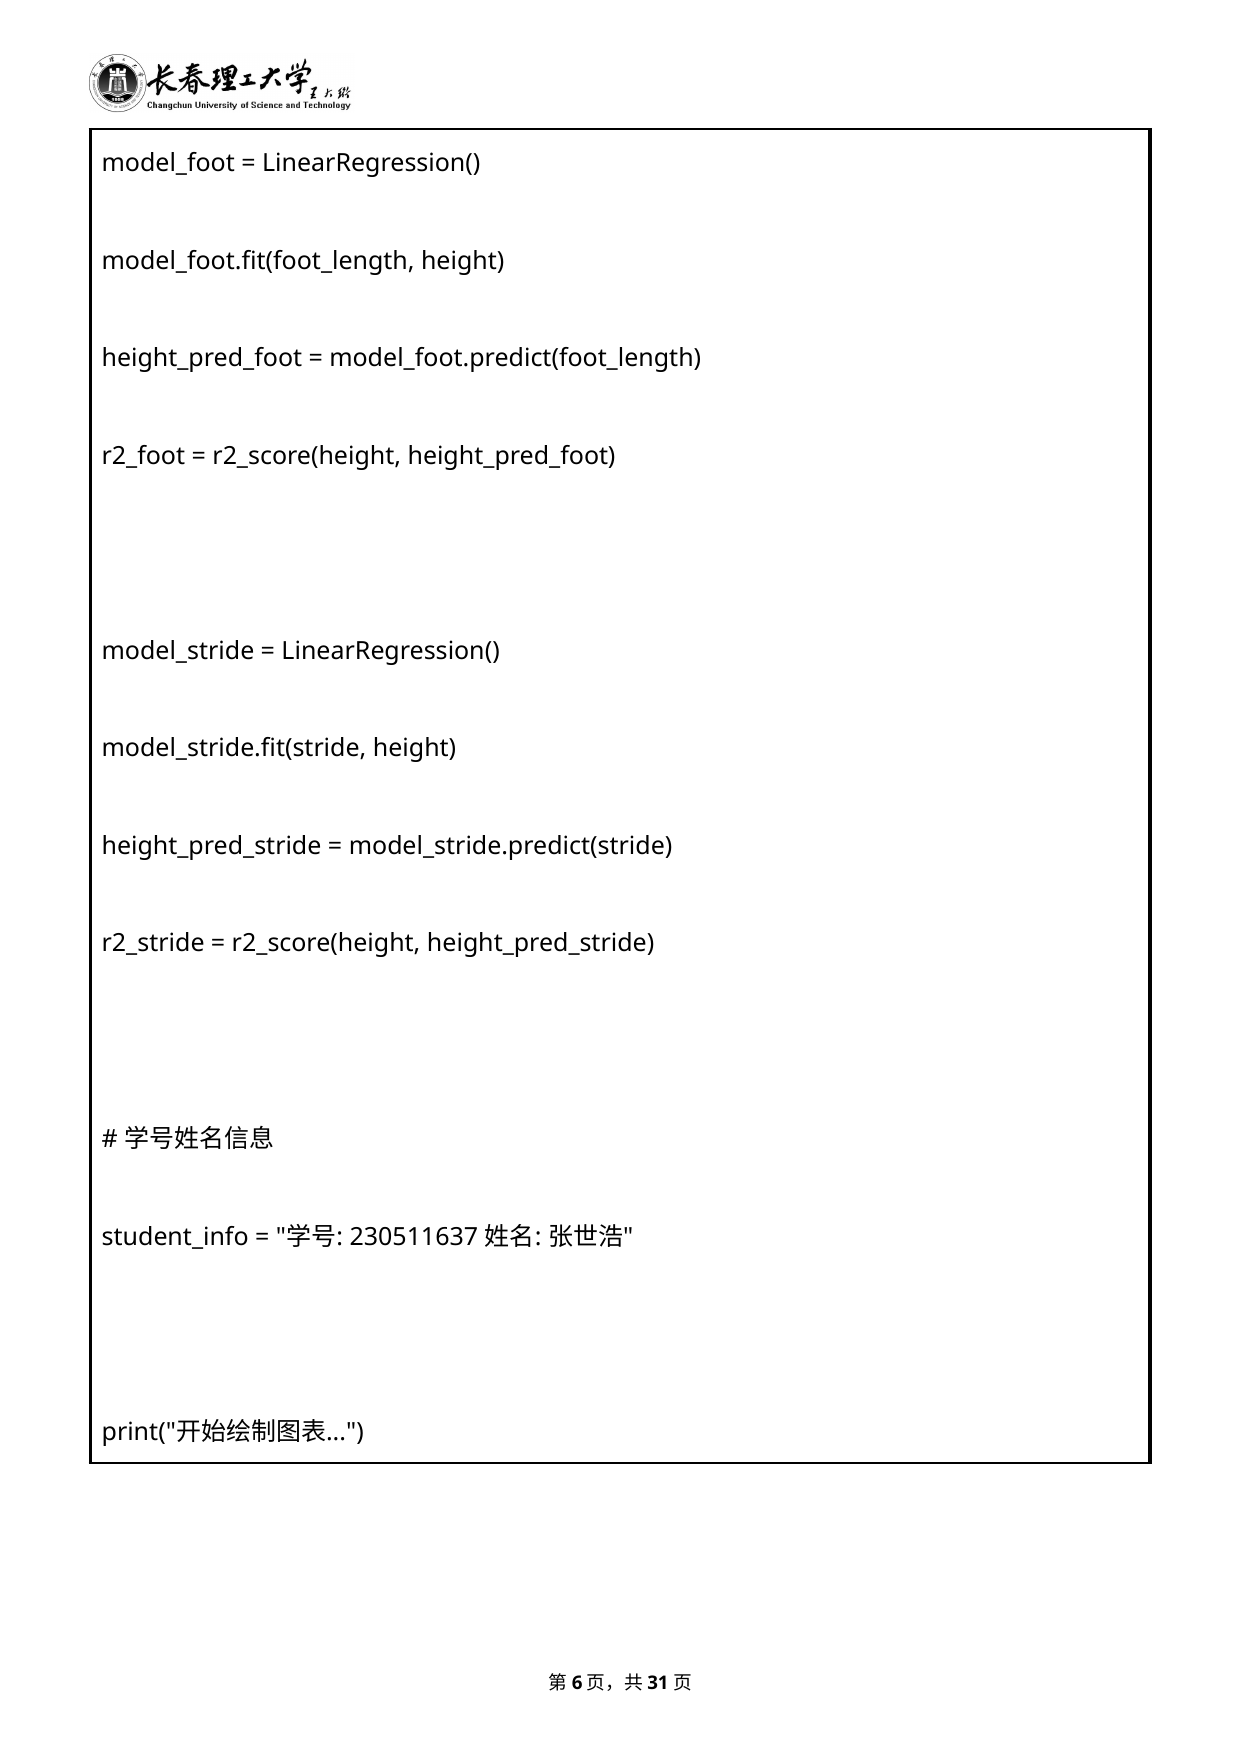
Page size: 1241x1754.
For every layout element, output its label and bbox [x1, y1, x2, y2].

picture [88, 53, 356, 113]
table_cell [92, 130, 1148, 1462]
